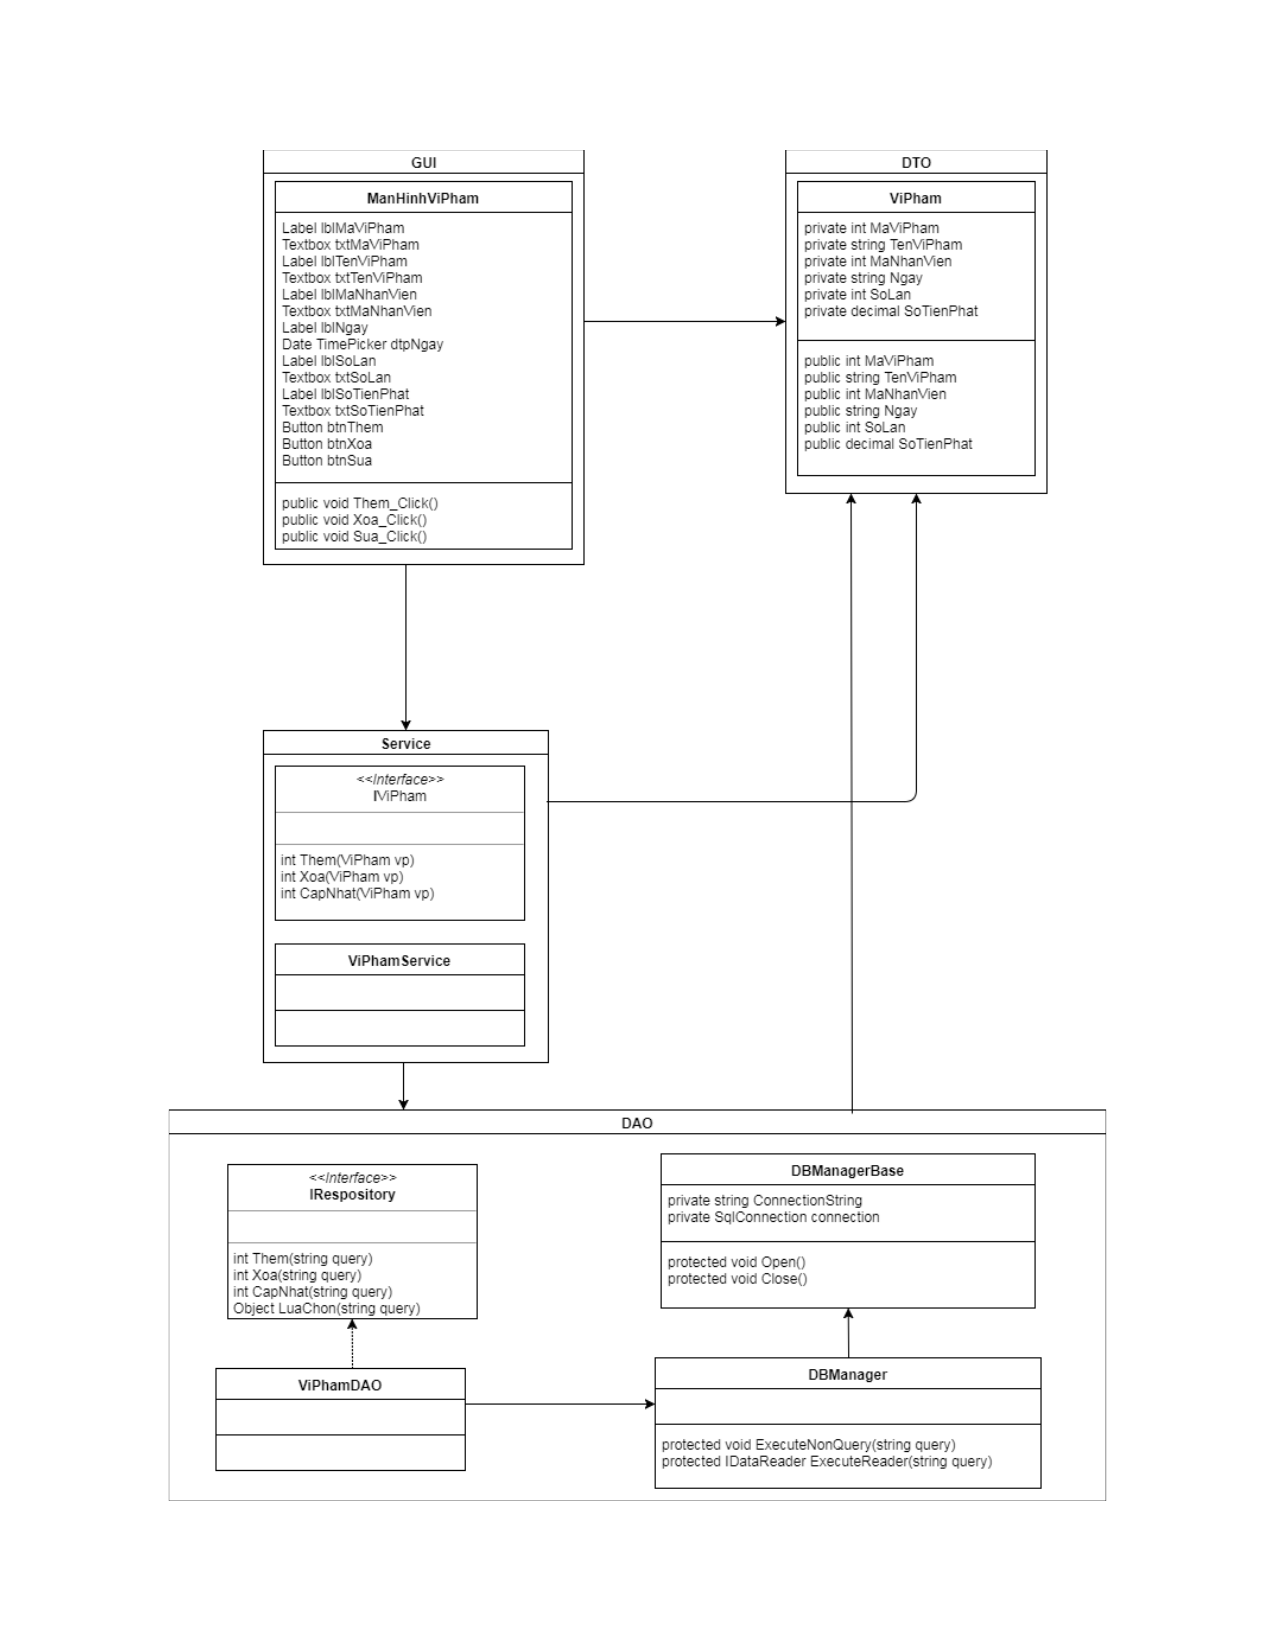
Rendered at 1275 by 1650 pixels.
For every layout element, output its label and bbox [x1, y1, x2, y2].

picture [168, 150, 1107, 1501]
